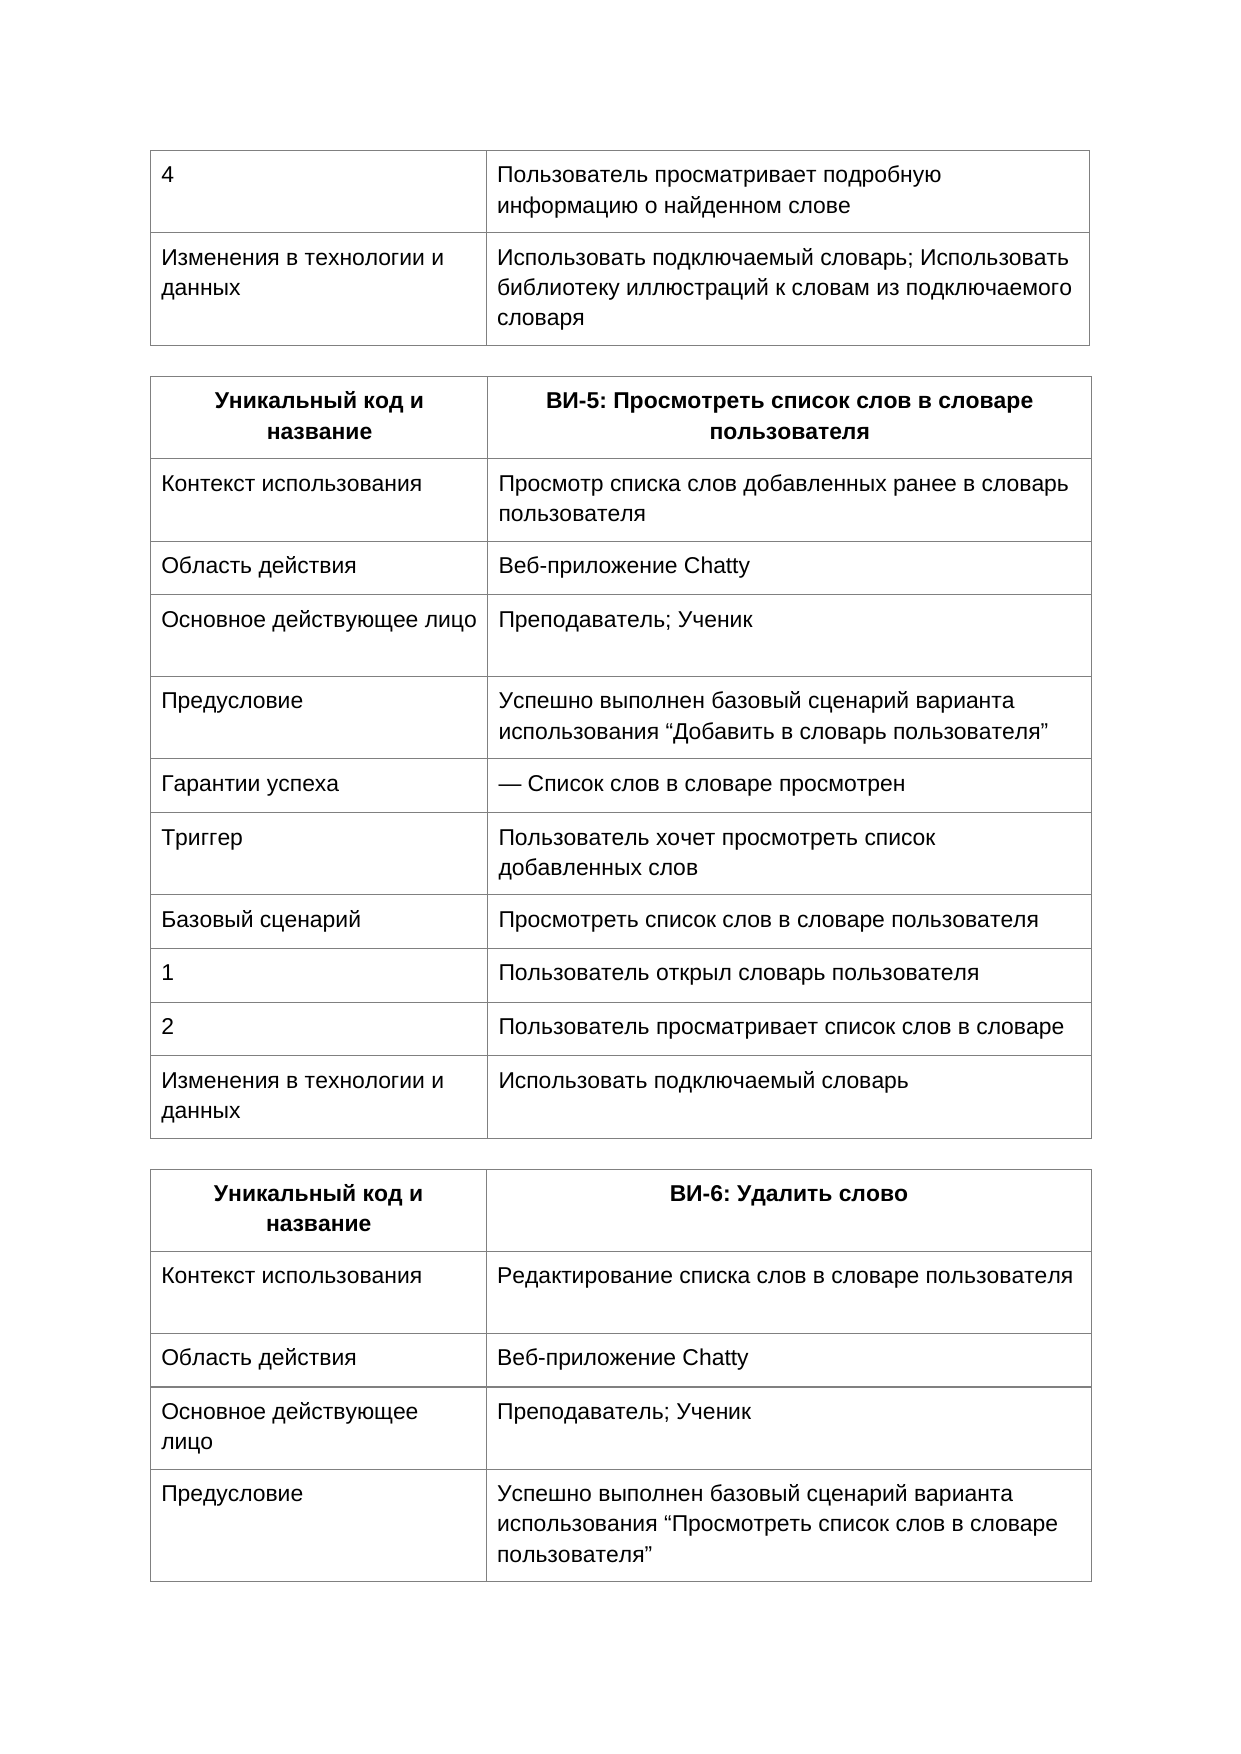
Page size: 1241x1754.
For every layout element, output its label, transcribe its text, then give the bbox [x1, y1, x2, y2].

table_cell Область действия [151, 1334, 486, 1386]
table_cell Пользователь хочет просмотреть список добавленных слов [488, 813, 1091, 894]
table_cell Изменения в технологии и данных [151, 1056, 487, 1137]
table_cell Пользователь просматривает список слов в словаре [488, 1003, 1091, 1055]
table_cell Веб-приложение Chatty [488, 542, 1091, 594]
table_cell — Список слов в словаре просмотрен [488, 759, 1091, 812]
table_cell Редактирование списка слов в словаре пользователя [487, 1252, 1091, 1333]
table_header ВИ-5: Просмотреть список слов в словаре пользователя [488, 377, 1091, 458]
table_cell Триггер [151, 813, 487, 894]
table_cell 4 [151, 151, 486, 232]
table_cell Основное действующее лицо [151, 595, 487, 676]
table_cell Просмотр списка слов добавленных ранее в словарь пользователя [488, 459, 1091, 541]
table_cell 2 [151, 1003, 487, 1055]
table_cell Предусловие [151, 1470, 486, 1581]
table_cell Просмотреть список слов в словаре пользователя [488, 895, 1091, 948]
table_cell Преподаватель; Ученик [488, 595, 1091, 676]
table_cell Предусловие [151, 677, 487, 758]
table_cell Изменения в технологии и данных [151, 233, 486, 345]
table_cell Контекст использования [151, 459, 487, 541]
table_cell 1 [151, 949, 487, 1002]
table_cell Область действия [151, 542, 487, 594]
table_header ВИ-6: Удалить слово [487, 1170, 1091, 1251]
table_cell Успешно выполнен базовый сценарий варианта использования “Добавить в словарь пользователя” [488, 677, 1091, 758]
table_cell Использовать подключаемый словарь; Использовать библиотеку иллюстраций к словам из подключаемого словаря [487, 233, 1089, 345]
table_cell Веб-приложение Chatty [487, 1334, 1091, 1386]
table_cell Гарантии успеха [151, 759, 487, 812]
table_cell Пользователь просматривает подробную информацию о найденном слове [487, 151, 1089, 232]
table_header Уникальный код и название [151, 1170, 486, 1251]
table_cell Преподаватель; Ученик [487, 1388, 1091, 1469]
table_cell Базовый сценарий [151, 895, 487, 948]
table_cell Успешно выполнен базовый сценарий варианта использования “Просмотреть список слов в словаре пользователя” [487, 1470, 1091, 1581]
table_cell Основное действующее лицо [151, 1388, 486, 1469]
table_cell Пользователь открыл словарь пользователя [488, 949, 1091, 1002]
table_header Уникальный код и название [151, 377, 487, 458]
table_cell Контекст использования [151, 1252, 486, 1333]
table_cell Использовать подключаемый словарь [488, 1056, 1091, 1137]
